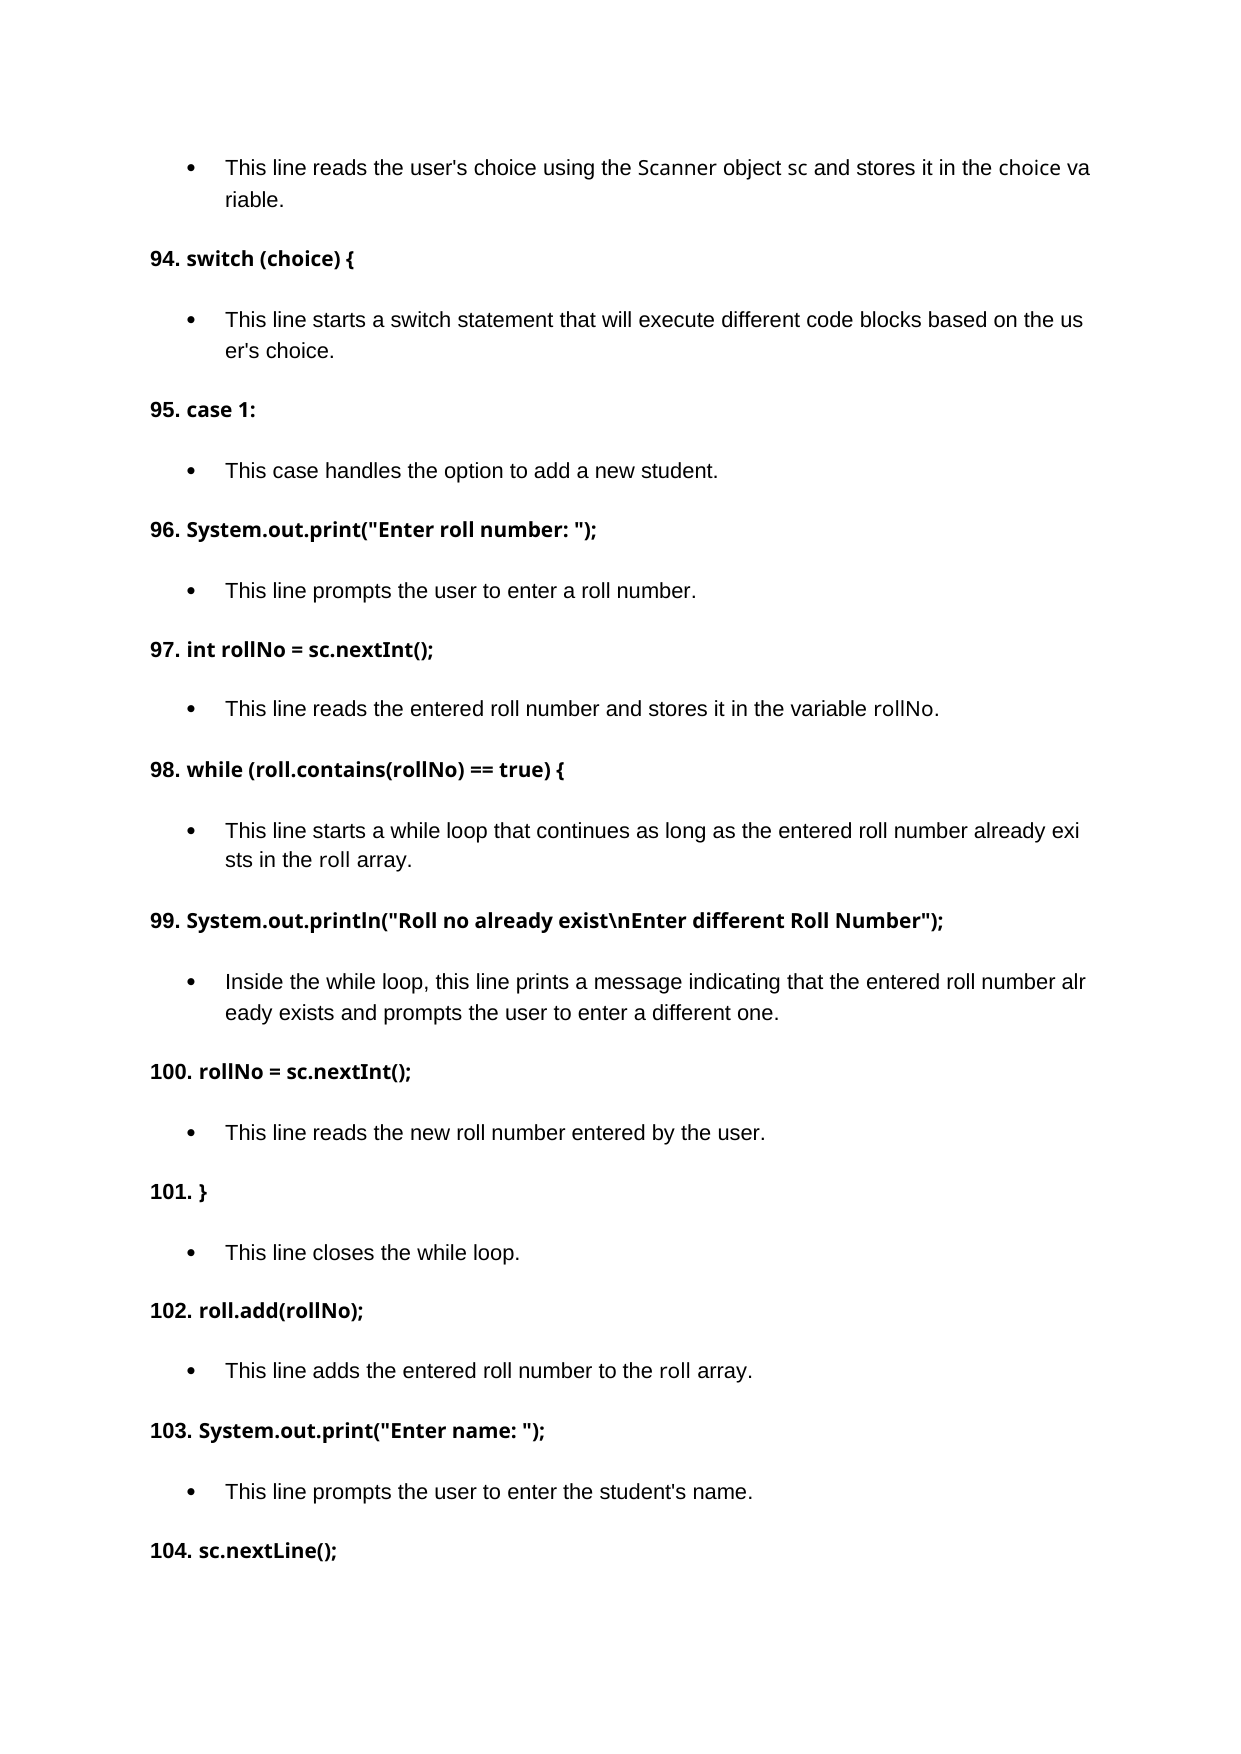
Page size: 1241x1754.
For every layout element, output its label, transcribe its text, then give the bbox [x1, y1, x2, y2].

list This line prompts the user to enter the student's name. [187, 1473, 1090, 1504]
text 103. System.out.print("Enter name: "); [150, 1413, 1090, 1445]
text 101. } [150, 1174, 1090, 1205]
text 97. int rollNo = sc.nextInt(); [150, 632, 1090, 663]
text 98. while (roll.contains(rollNo) == true) { [150, 752, 1090, 783]
text 104. sc.nextLine(); [150, 1533, 1090, 1564]
list This line adds the entered roll number to the roll array. [187, 1353, 1090, 1384]
list This line reads the user's choice using the Scanner object sc and stores it in the choice variable. [187, 150, 1090, 212]
list This line starts a switch statement that will execute different code blocks based on the user's choice. [187, 301, 1090, 363]
list This line reads the new roll number entered by the user. [187, 1113, 1090, 1145]
text 99. System.out.println("Roll no already exist\nEnter different Roll Number"); [150, 903, 1090, 934]
list This line reads the entered roll number and stores it in the variable rollNo. [187, 692, 1090, 723]
list This line prompts the user to enter a roll number. [187, 572, 1090, 603]
text 96. System.out.print("Enter roll number: "); [150, 512, 1090, 544]
list This line closes the while loop. [187, 1233, 1090, 1264]
list This case handles the option to add a new student. [187, 452, 1090, 483]
text 95. case 1: [150, 393, 1090, 424]
text 102. roll.add(rollNo); [150, 1294, 1090, 1325]
text 94. switch (choice) { [150, 242, 1090, 273]
text 100. rollNo = sc.nextInt(); [150, 1054, 1090, 1085]
list This line starts a while loop that continues as long as the entered roll number already exists in the roll array. [187, 811, 1090, 874]
list Inside the while loop, this line prints a message indicating that the entered roll number already exists and prompts the user to enter a different one. [187, 962, 1090, 1025]
